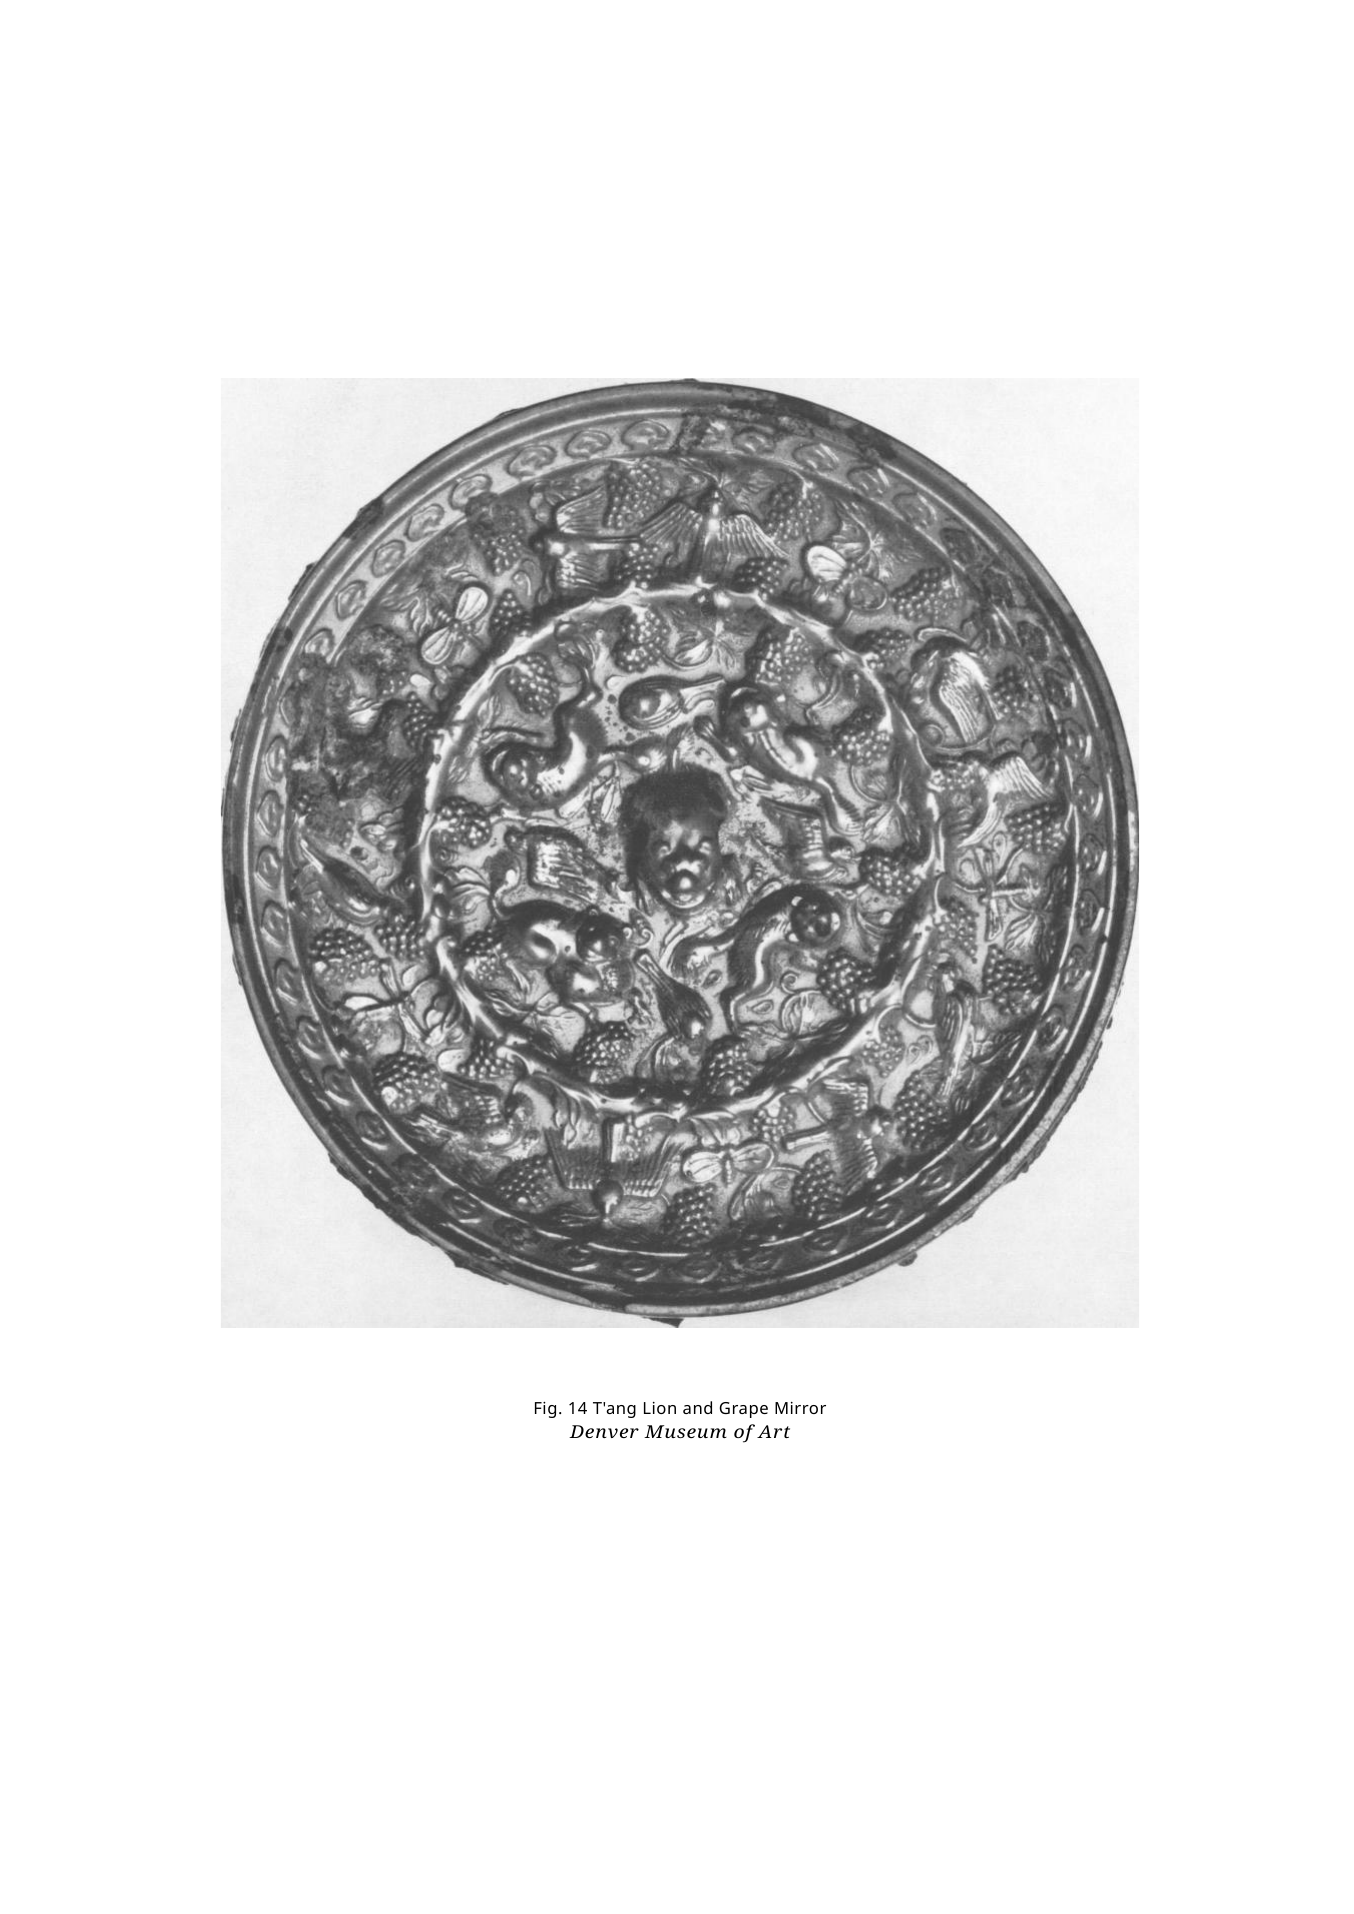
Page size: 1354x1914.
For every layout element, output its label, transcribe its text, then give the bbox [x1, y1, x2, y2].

text Fig. 14 T'ang Lion and Grape Mirror Denver Museum of Art [218, 1395, 1143, 1443]
picture [220, 378, 1140, 1328]
